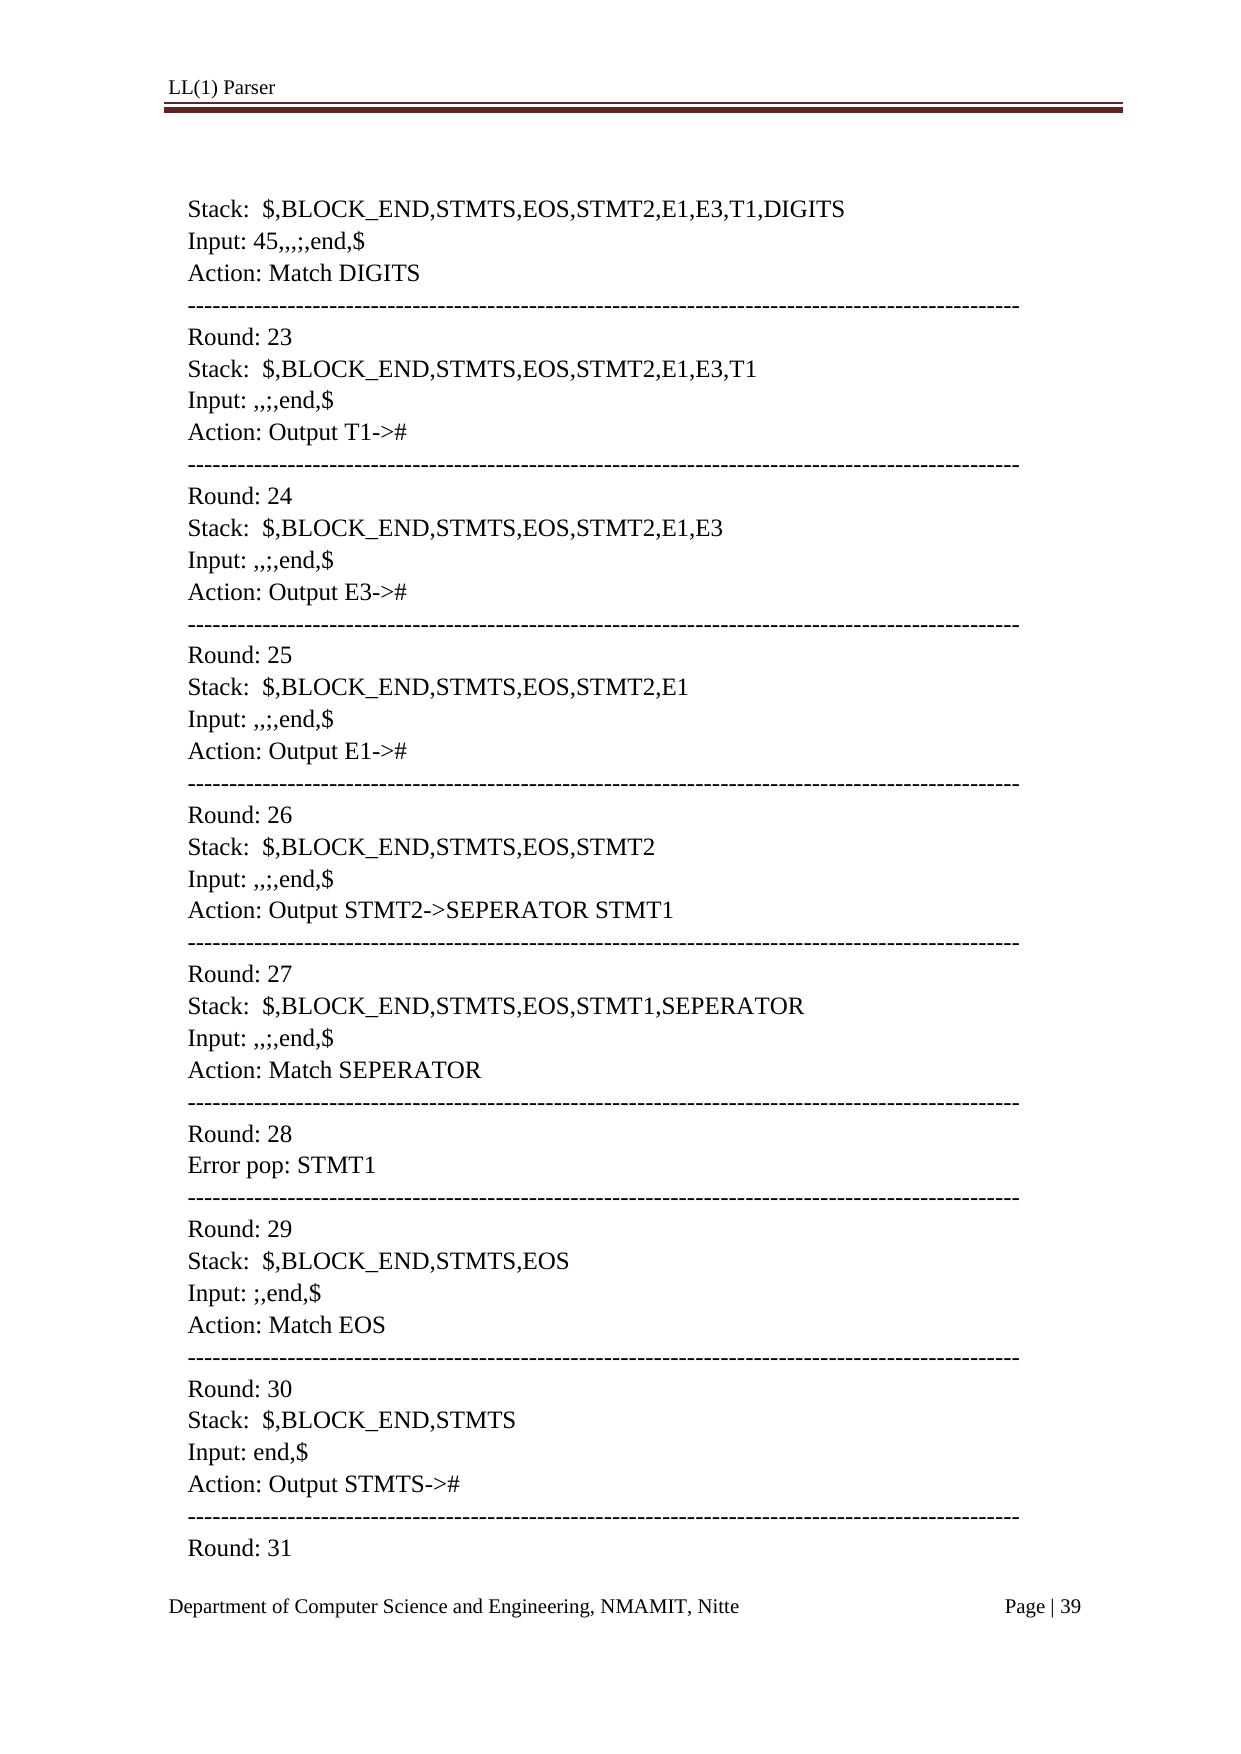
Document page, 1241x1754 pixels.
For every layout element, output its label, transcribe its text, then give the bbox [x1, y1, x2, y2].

text ---------------------------------------------------------------------------------------------------- [187, 927, 1081, 956]
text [187, 1501, 1081, 1530]
text Input: ,,;,end,$ [187, 386, 1081, 414]
text Round: 28 [187, 1119, 1081, 1147]
text Action: Output E3-># [187, 577, 1081, 606]
text ---------------------------------------------------------------------------------------------------- [187, 449, 1081, 478]
text Action: Output STMT2->SEPERATOR STMT1 [187, 896, 1081, 924]
text Round: 31 [187, 1533, 1081, 1562]
text Action: Match EOS [187, 1310, 1081, 1339]
text Round: 23 [187, 322, 1081, 351]
text ---------------------------------------------------------------------------------------------------- [187, 768, 1081, 797]
text Input: ,,;,end,$ [187, 864, 1081, 892]
text Error pop: STMT1 [187, 1151, 1081, 1179]
text Round: 25 [187, 641, 1081, 669]
text Round: 27 [187, 959, 1081, 988]
text ---------------------------------------------------------------------------------------------------- [187, 1182, 1081, 1211]
text Input: ;,end,$ [187, 1278, 1081, 1307]
text Stack: $,BLOCK_END,STMTS,EOS,STMT2,E1 [187, 672, 1081, 701]
text Action: Output E1-># [187, 736, 1081, 765]
text Input: ,,;,end,$ [187, 545, 1081, 574]
text Stack: $,BLOCK_END,STMTS,EOS,STMT2,E1,E3,T1,DIGITS [187, 194, 1081, 223]
text Stack: $,BLOCK_END,STMTS,EOS,STMT2,E1,E3,T1 [187, 354, 1081, 382]
text Round: 30 [187, 1374, 1081, 1402]
text Stack: $,BLOCK_END,STMTS,EOS,STMT2,E1,E3 [187, 513, 1081, 542]
text ---------------------------------------------------------------------------------------------------- [187, 1342, 1081, 1371]
text Stack: $,BLOCK_END,STMTS,EOS [187, 1246, 1081, 1275]
text Stack: $,BLOCK_END,STMTS,EOS,STMT2 [187, 832, 1081, 861]
text Stack: $,BLOCK_END,STMTS [187, 1406, 1081, 1434]
text Input: ,,;,end,$ [187, 704, 1081, 733]
text Input: ,,;,end,$ [187, 1023, 1081, 1052]
text Input: 45,,,;,end,$ [187, 226, 1081, 255]
text Round: 29 [187, 1214, 1081, 1243]
text Action: Output T1-># [187, 417, 1081, 446]
text Stack: $,BLOCK_END,STMTS,EOS,STMT1,SEPERATOR [187, 991, 1081, 1020]
text Round: 24 [187, 481, 1081, 510]
text Input: end,$ [187, 1437, 1081, 1466]
text Round: 26 [187, 800, 1081, 829]
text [187, 290, 1081, 319]
text Action: Match SEPERATOR [187, 1055, 1081, 1084]
text ---------------------------------------------------------------------------------------------------- [187, 609, 1081, 637]
text Action: Output STMTS-># [187, 1469, 1081, 1498]
text Action: Match DIGITS [187, 258, 1081, 287]
text ---------------------------------------------------------------------------------------------------- [187, 1087, 1081, 1116]
